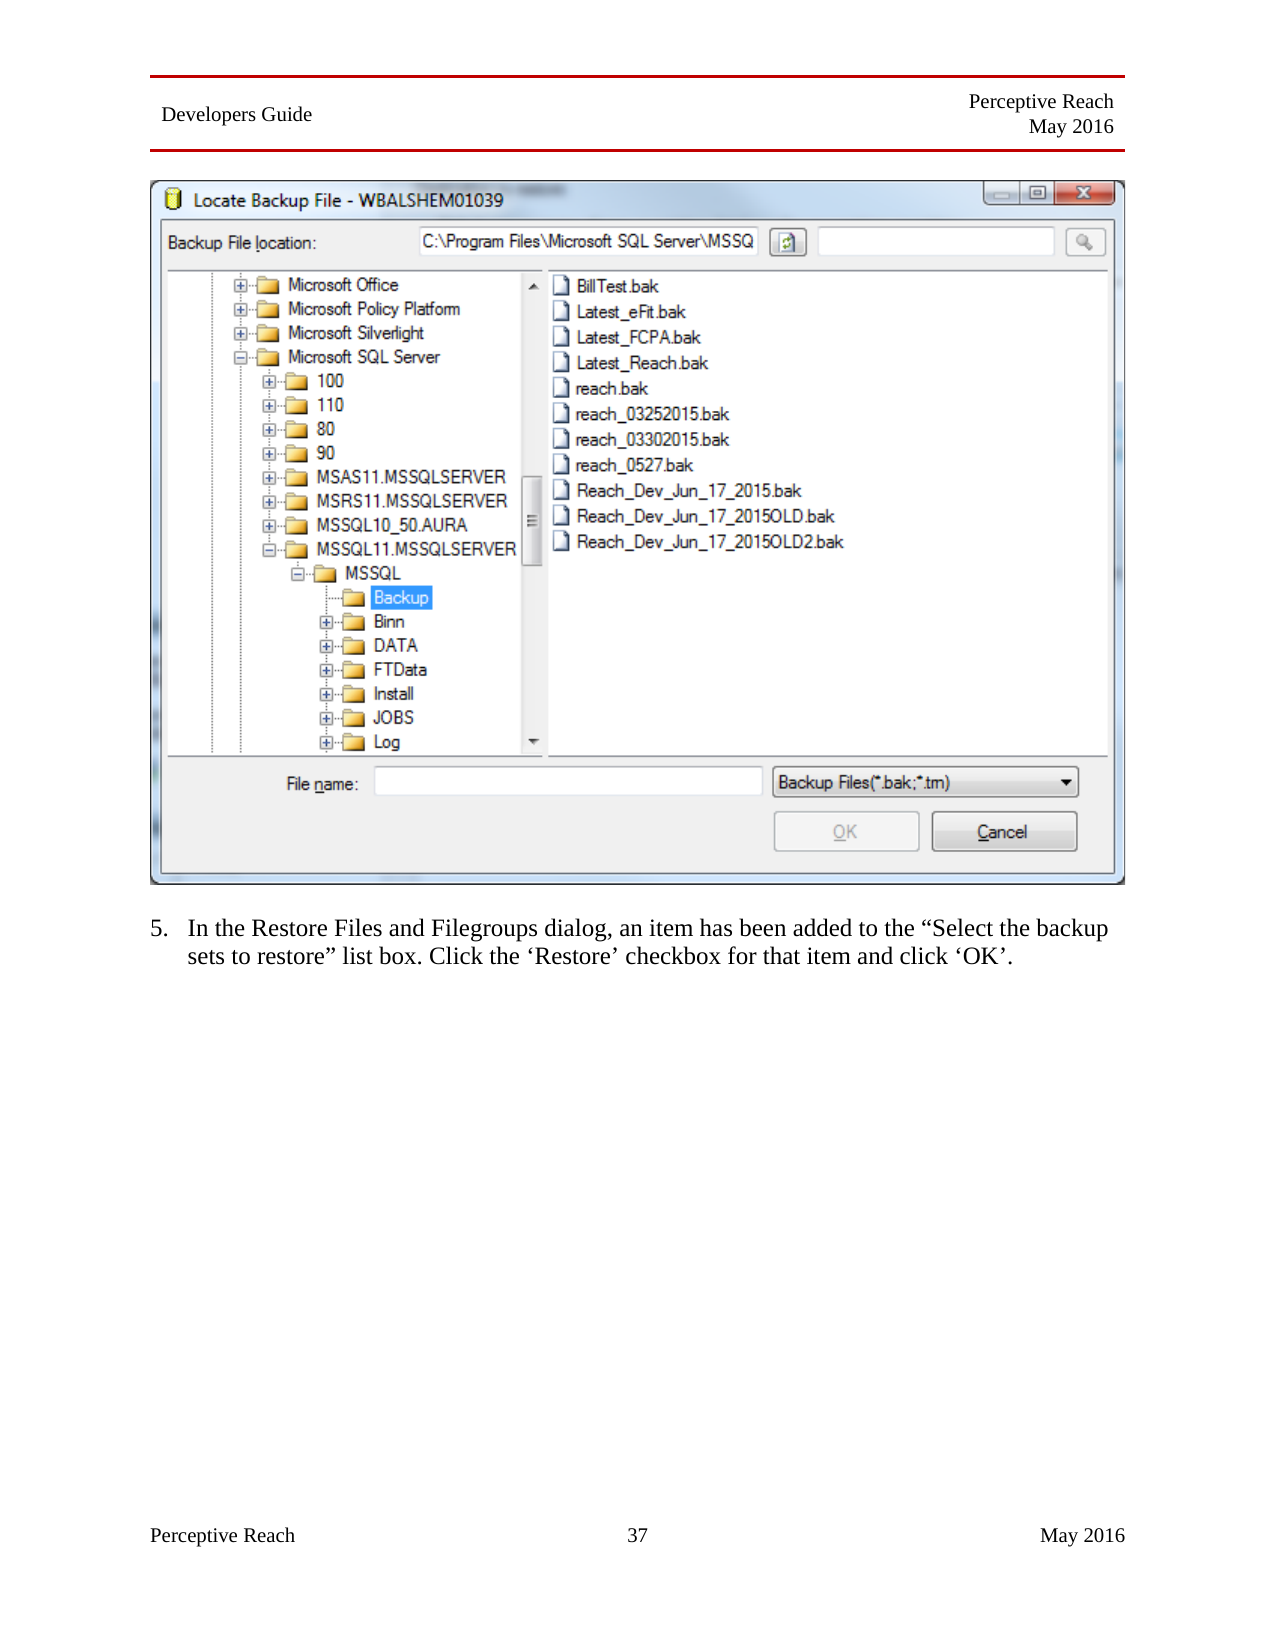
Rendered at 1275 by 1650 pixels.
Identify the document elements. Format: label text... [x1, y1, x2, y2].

picture [150, 180, 1125, 885]
list In the Restore Files and Filegroups dialog, an item has been added to the “Select the backup sets to restore” list box. Click the ‘Restore’ checkbox for that item and click ‘OK’. [150, 913, 1125, 970]
